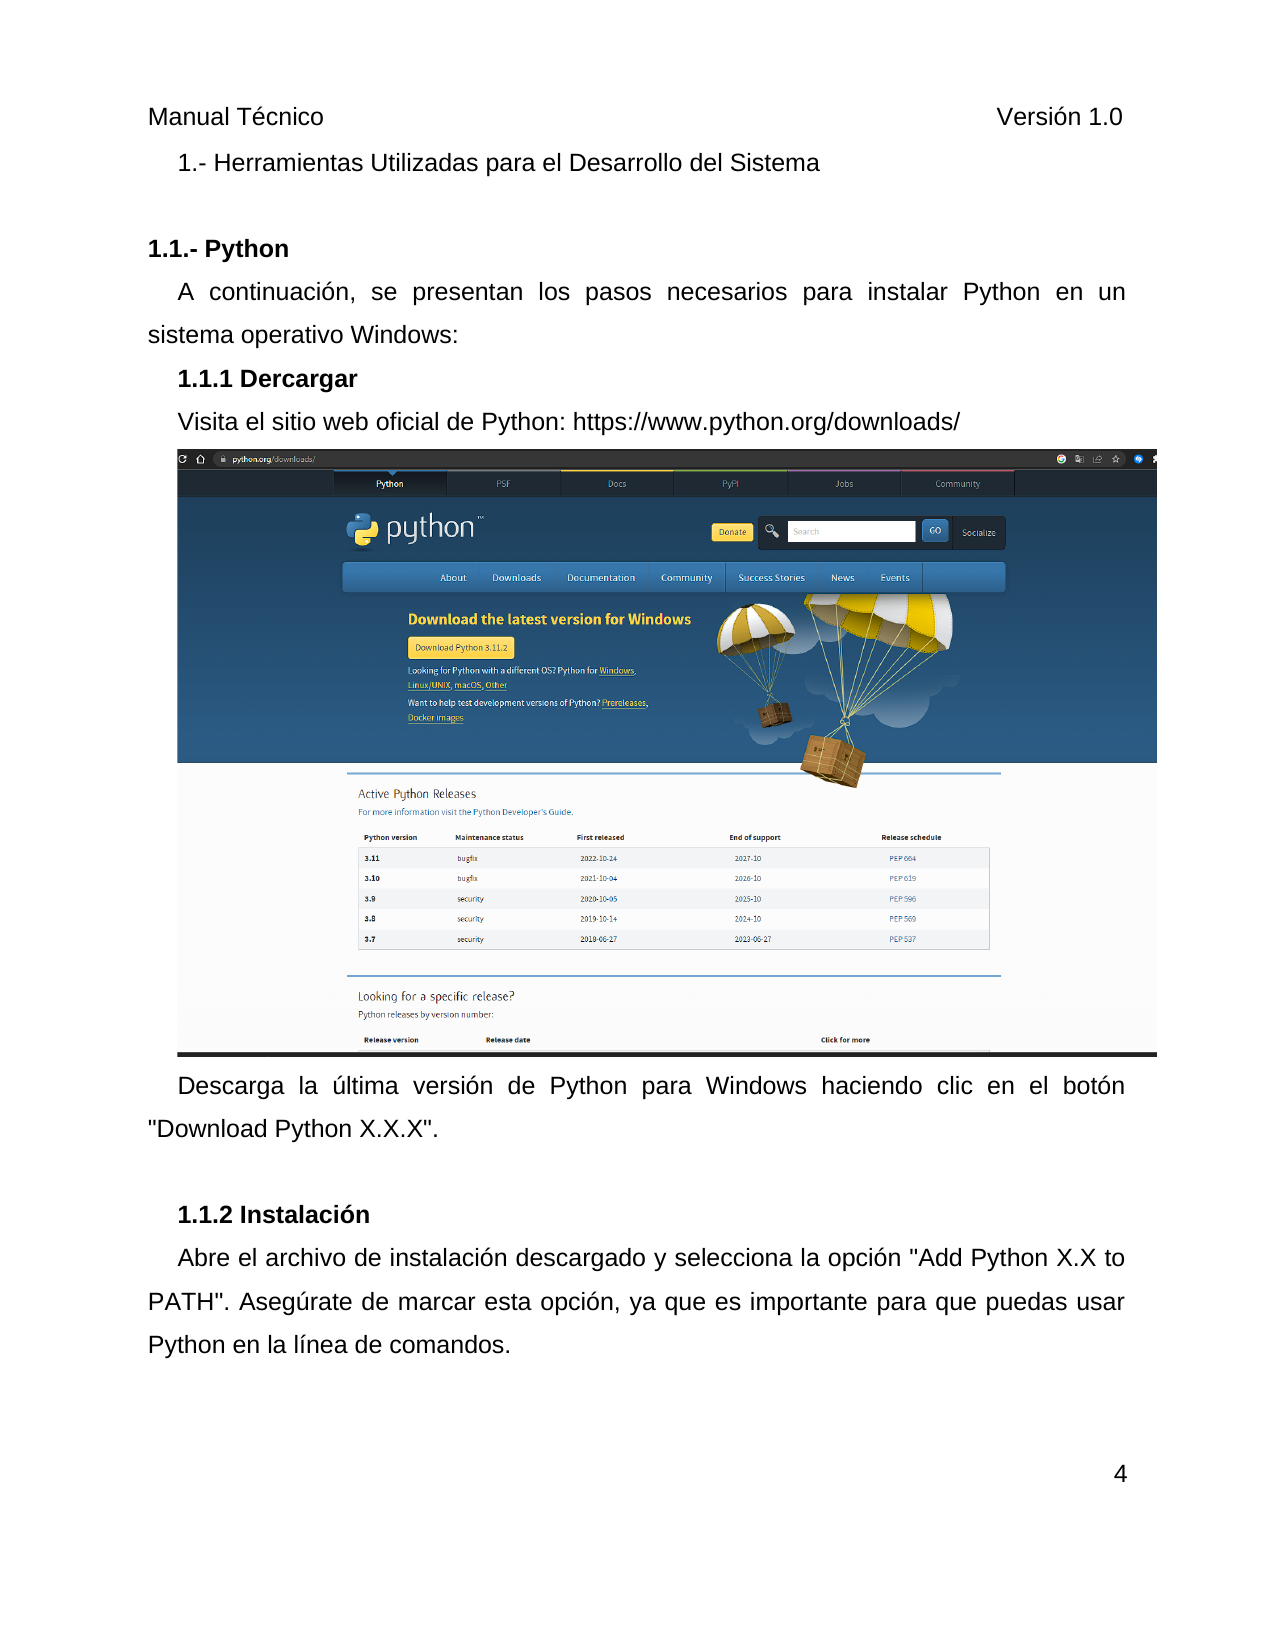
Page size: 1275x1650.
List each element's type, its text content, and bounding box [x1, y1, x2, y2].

text Abre el archivo de instalación descargado y selecciona la opción "Add Python X.X to PATH". Asegúrate de marcar esta opción, ya que es importante para que puedas usar Python en la línea de comandos. [148, 1243, 1127, 1358]
text Visita el sitio web oficial de Python: https://www.python.org/downloads/ [148, 407, 1127, 435]
text Descarga la última versión de Python para Windows haciendo clic en el botón "Download Python X.X.X". [148, 1071, 1127, 1143]
text A continuación, se presentan los pasos necesarios para instalar Python en un sistema operativo Windows: [148, 277, 1127, 349]
text 1.1.- Python [148, 234, 1127, 263]
picture [177, 449, 1157, 1057]
text 1.1.2 Instalación [148, 1200, 1127, 1229]
text 1.- Herramientas Utilizadas para el Desarrollo del Sistema [148, 148, 1127, 177]
text 1.1.1 Dercargar [148, 363, 1127, 392]
